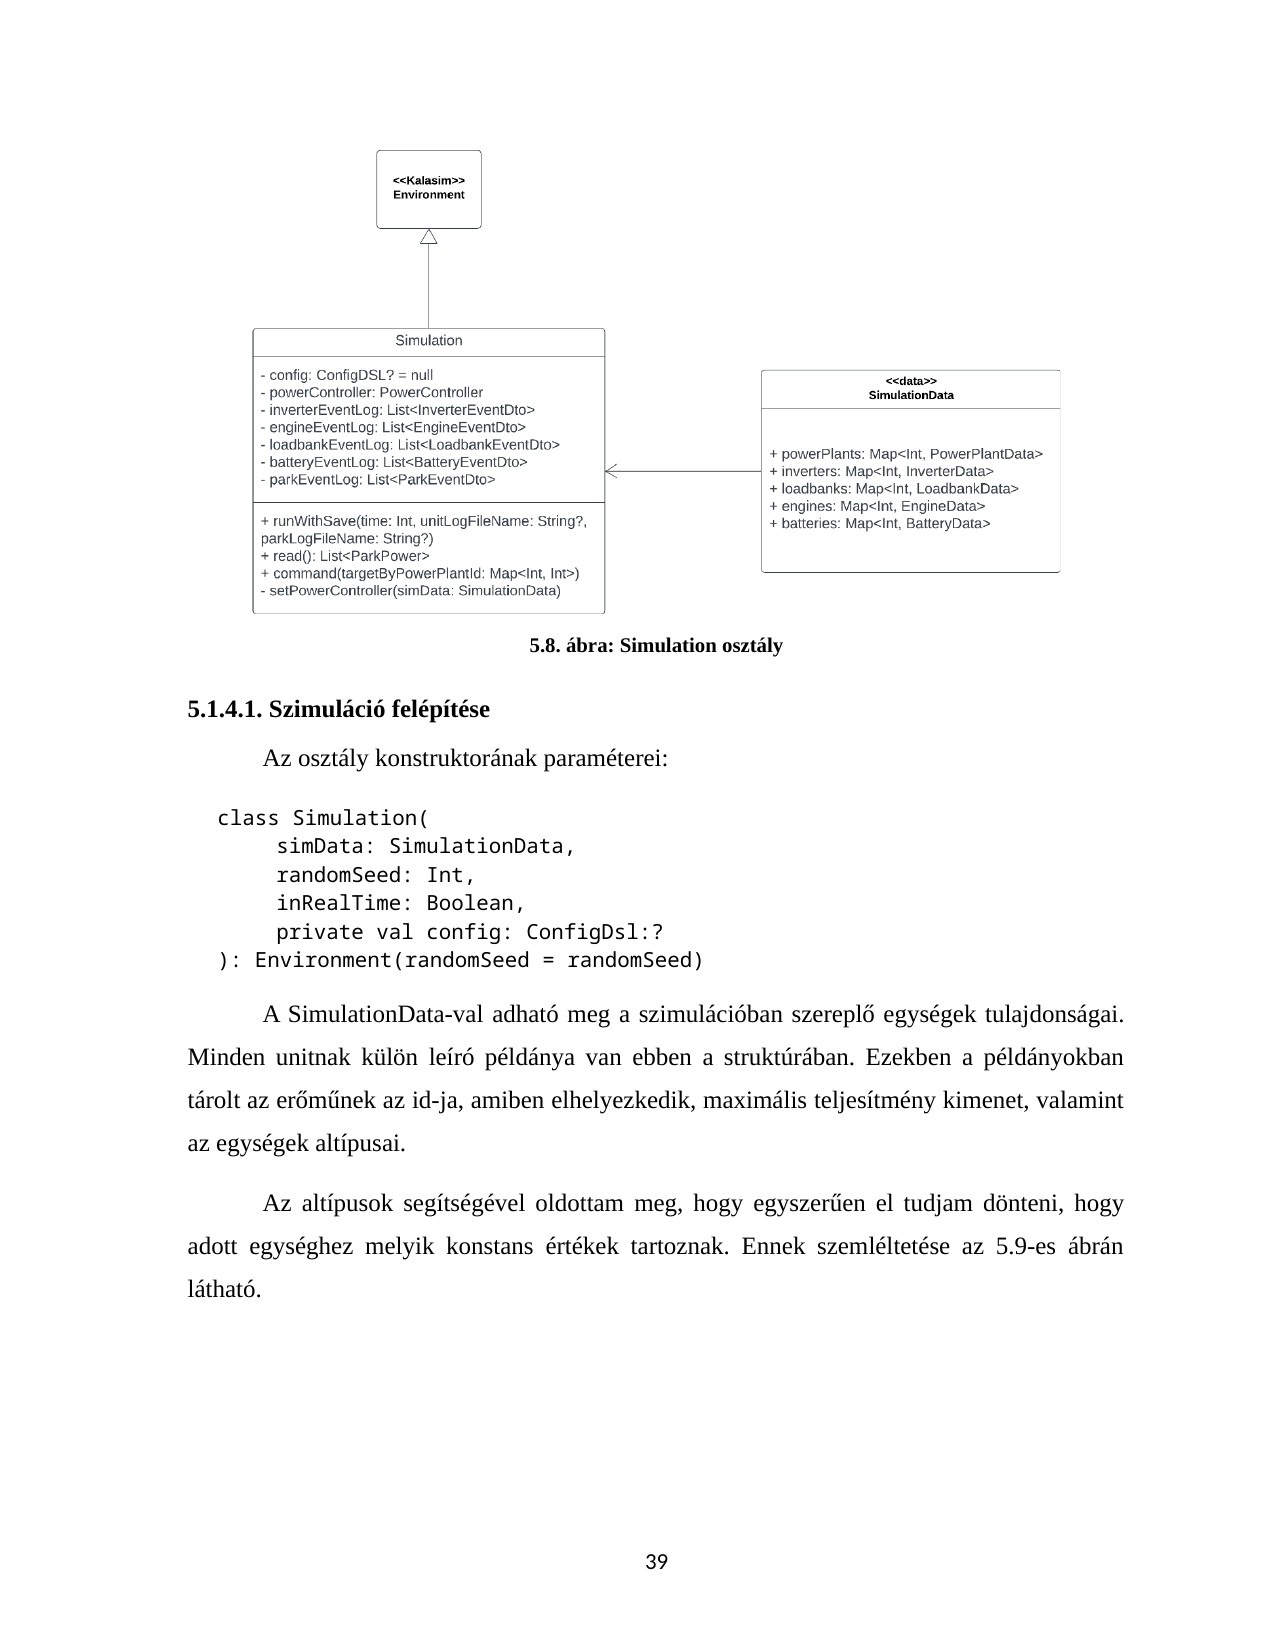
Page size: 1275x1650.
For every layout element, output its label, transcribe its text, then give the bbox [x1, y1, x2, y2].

text A SimulationData-val adható meg a szimulációban szereplő egységek tulajdonságai. Minden unitnak külön leíró példánya van ebben a struktúrában. Ezekben a példányokban tárolt az erőműnek az id-ja, amiben elhelyezkedik, maximális teljesítmény kimenet, valamint az egységek altípusai. [187, 999, 1125, 1157]
text class Simulation( [217, 803, 1125, 831]
text randomSeed: Int, [217, 860, 1125, 888]
text ): Environment(randomSeed = randomSeed) [217, 945, 1125, 974]
text simData: SimulationData, [217, 831, 1125, 860]
subtitle Szimuláció felépítése [187, 694, 1125, 723]
text Az altípusok segítségével oldottam meg, hogy egyszerűen el tudjam dönteni, hogy adott egységhez melyik konstans értékek tartoznak. Ennek szemléltetése az 5.9-es ábrán látható. [187, 1188, 1125, 1303]
text inRealTime: Boolean, [217, 888, 1125, 917]
text private val config: ConfigDsl:? [217, 917, 1125, 945]
picture [252, 150, 1061, 614]
text Az osztály konstruktorának paraméterei: [187, 743, 1125, 772]
